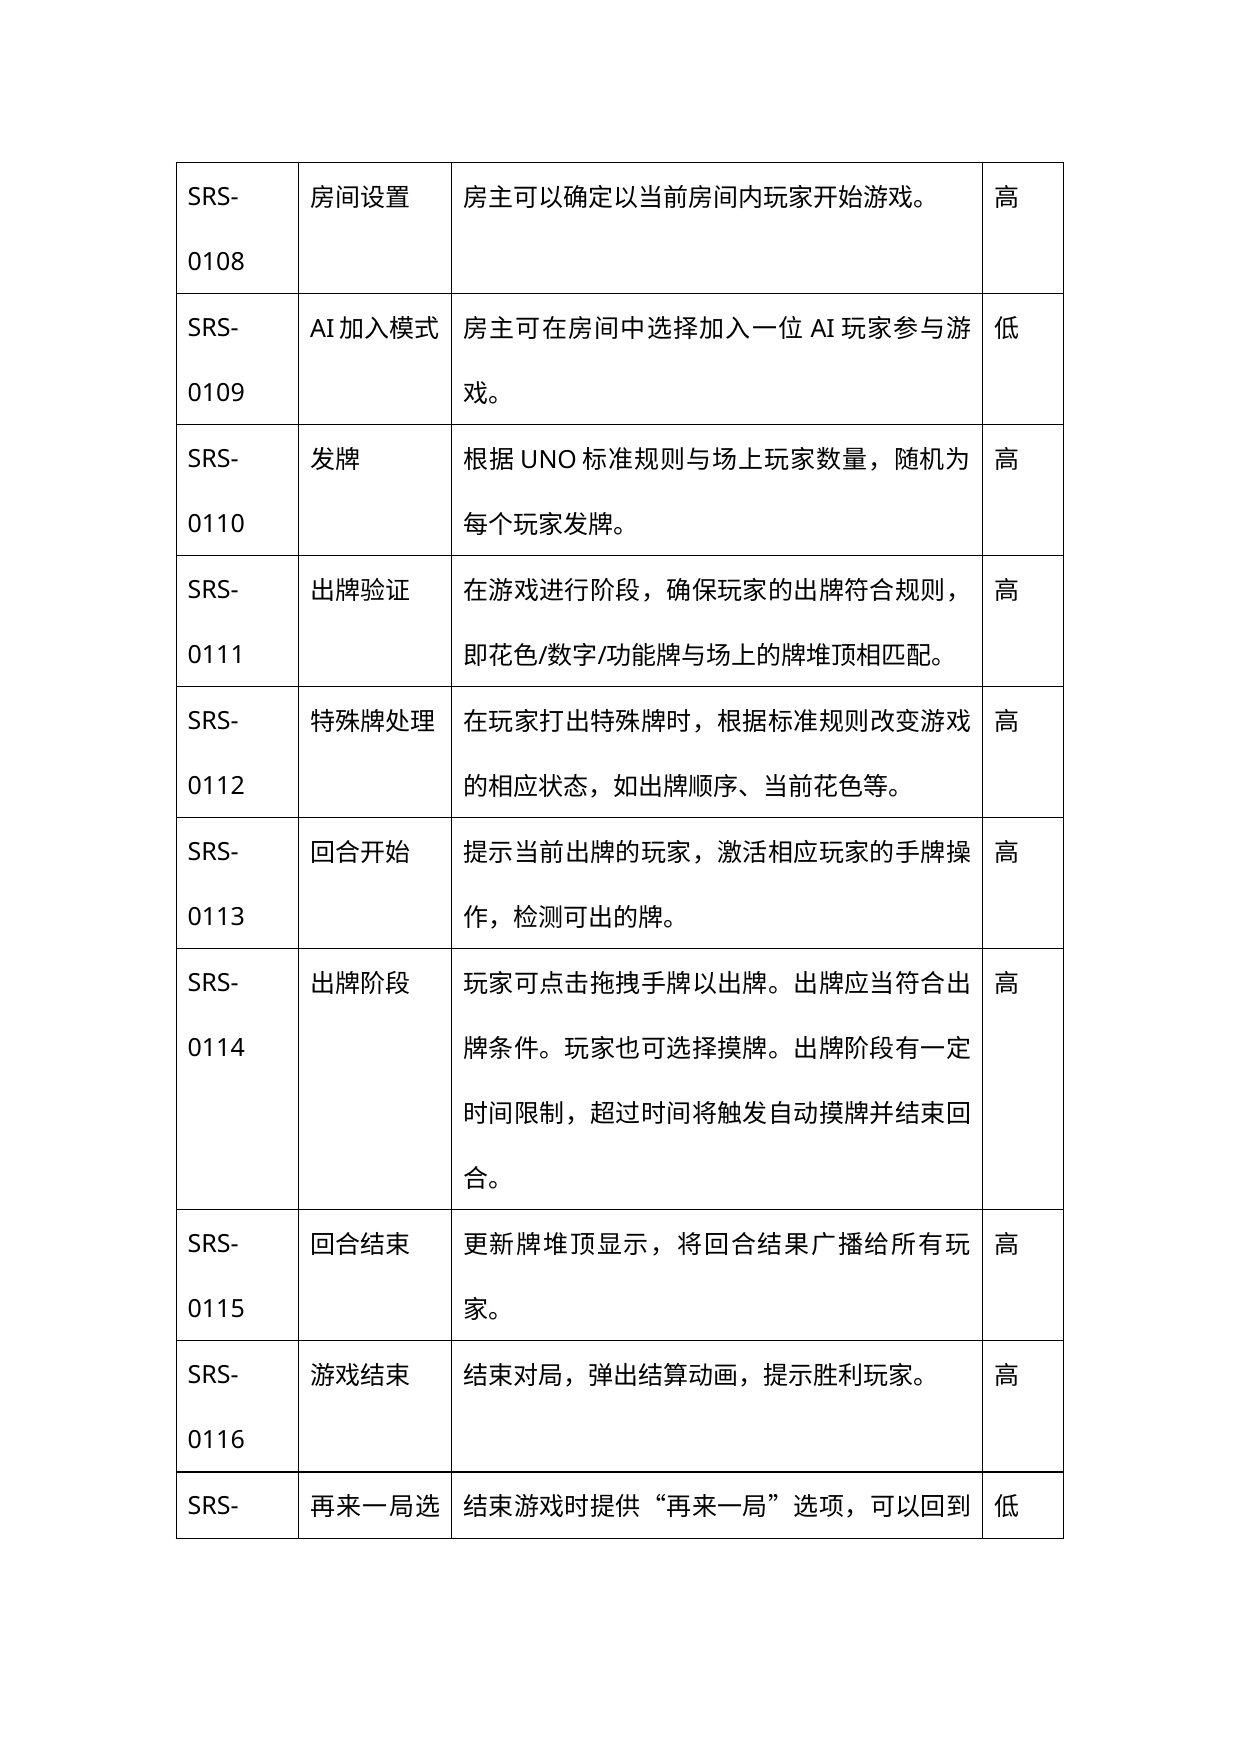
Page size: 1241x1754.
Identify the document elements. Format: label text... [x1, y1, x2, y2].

table_cell SRS-0115 [177, 1210, 298, 1340]
table_cell SRS-0109 [177, 294, 298, 424]
table_cell 低 [983, 294, 1063, 424]
table_cell 结束对局，弹出结算动画，提示胜利玩家。 [452, 1341, 982, 1471]
table_cell 房间设置 [299, 163, 451, 293]
table_cell SRS-0113 [177, 818, 298, 948]
table_cell 高 [983, 556, 1063, 686]
table_cell 高 [983, 1210, 1063, 1340]
table_cell 特殊牌处理 [299, 687, 451, 817]
table_cell 高 [983, 1341, 1063, 1471]
table_cell 高 [983, 163, 1063, 293]
table_cell 高 [983, 687, 1063, 817]
table_cell 回合结束 [299, 1210, 451, 1340]
table_cell SRS-0117 [177, 1473, 298, 1537]
table_cell SRS-0110 [177, 425, 298, 555]
table_cell SRS-0114 [177, 949, 298, 1209]
table_cell 房主可以确定以当前房间内玩家开始游戏。 [452, 163, 982, 293]
table_cell SRS-0112 [177, 687, 298, 817]
table_cell 游戏结束 [299, 1341, 451, 1471]
table_cell 房主可在房间中选择加入一位AI玩家参与游戏。 [452, 294, 982, 424]
table_cell 回合开始 [299, 818, 451, 948]
table_cell 提示当前出牌的玩家，激活相应玩家的手牌操作，检测可出的牌。 [452, 818, 982, 948]
table_cell SRS-0108 [177, 163, 298, 293]
table_cell 更新牌堆顶显示，将回合结果广播给所有玩家。 [452, 1210, 982, 1340]
table_cell AI加入模式 [299, 294, 451, 424]
table_cell 高 [983, 949, 1063, 1209]
table_cell 玩家可点击拖拽手牌以出牌。出牌应当符合出牌条件。玩家也可选择摸牌。出牌阶段有一定时间限制，超过时间将触发自动摸牌并结束回合。 [452, 949, 982, 1209]
table_cell 出牌验证 [299, 556, 451, 686]
table_cell 再来一局选项 [299, 1473, 451, 1537]
table_cell 高 [983, 818, 1063, 948]
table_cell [452, 1473, 982, 1537]
table_cell SRS-0116 [177, 1341, 298, 1471]
table_cell 低 [983, 1473, 1063, 1537]
table_cell 在玩家打出特殊牌时，根据标准规则改变游戏的相应状态，如出牌顺序、当前花色等。 [452, 687, 982, 817]
table_cell SRS-0111 [177, 556, 298, 686]
table_cell 发牌 [299, 425, 451, 555]
table_cell 高 [983, 425, 1063, 555]
table_cell 根据UNO标准规则与场上玩家数量，随机为每个玩家发牌。 [452, 425, 982, 555]
table_cell 在游戏进行阶段，确保玩家的出牌符合规则，即花色/数字/功能牌与场上的牌堆顶相匹配。 [452, 556, 982, 686]
table_cell 出牌阶段 [299, 949, 451, 1209]
